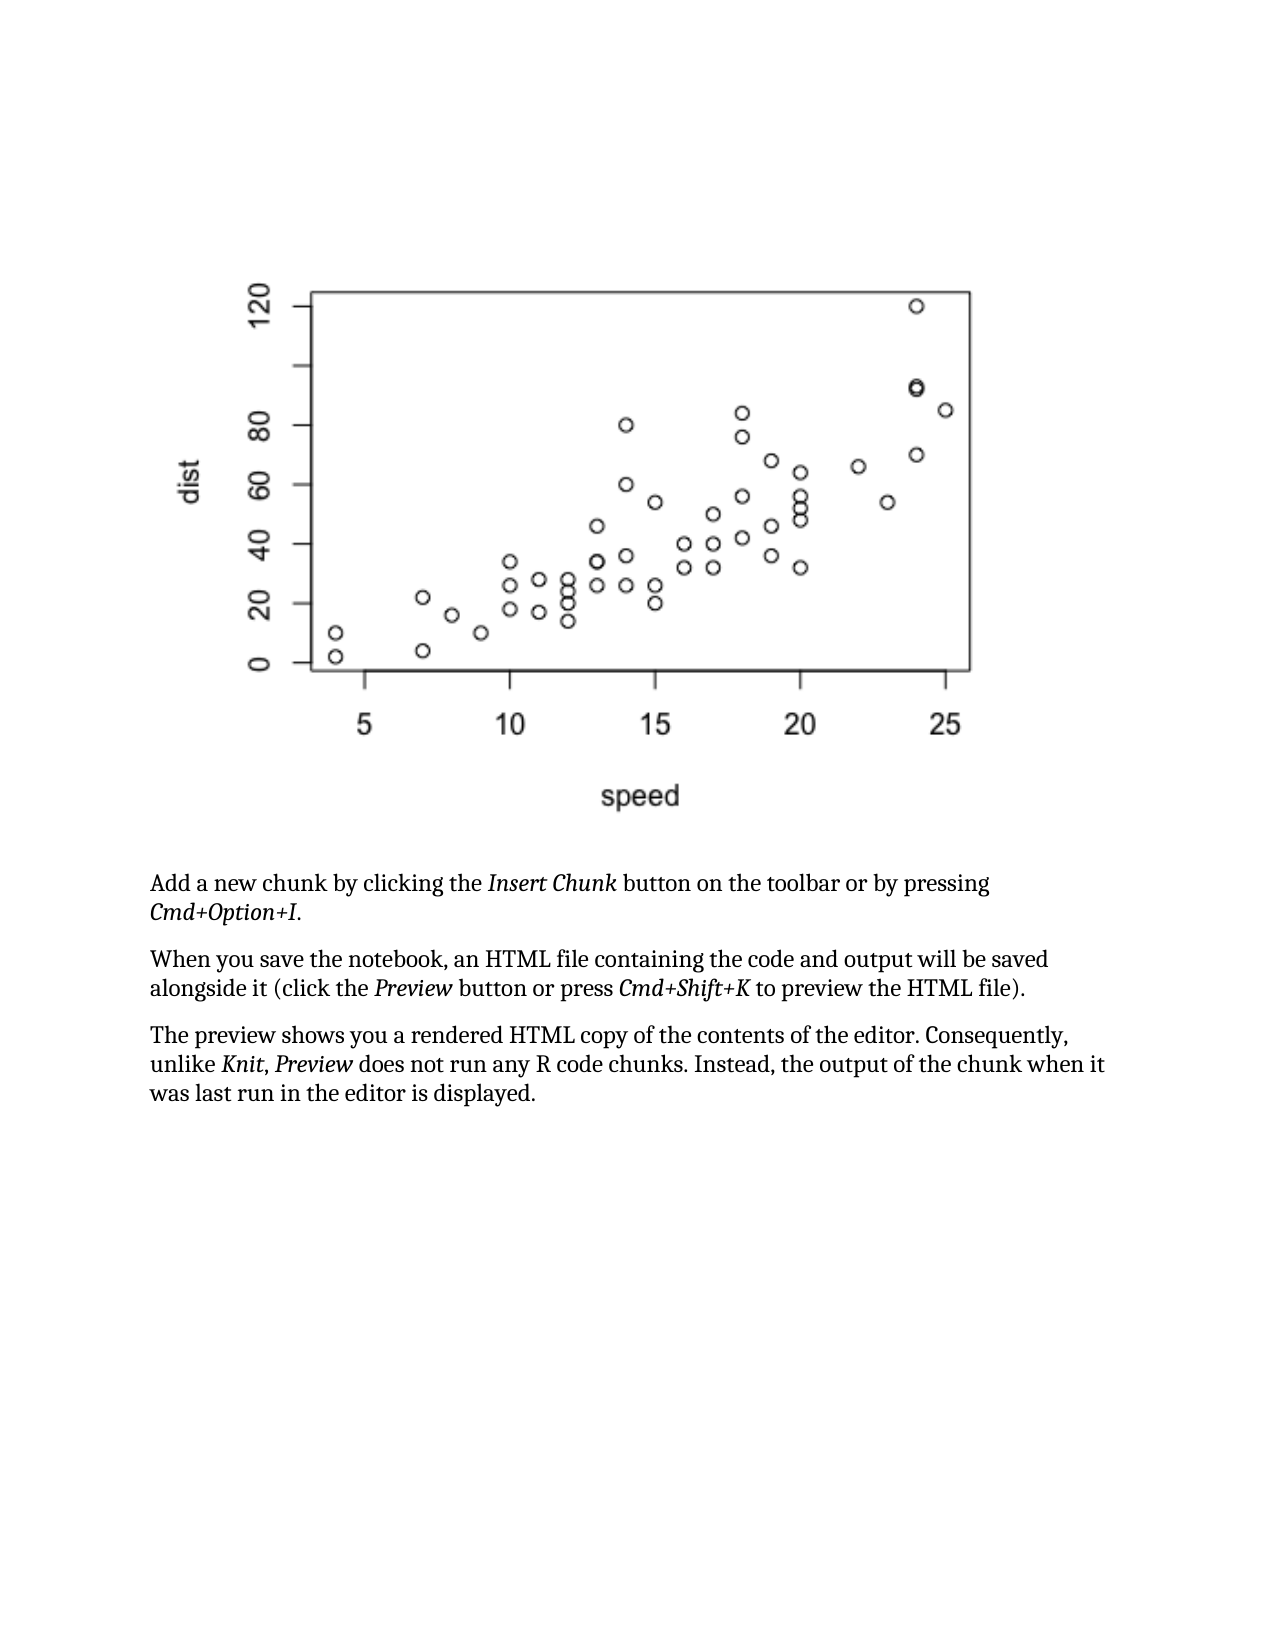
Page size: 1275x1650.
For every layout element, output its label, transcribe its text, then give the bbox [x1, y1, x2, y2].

text Add a new chunk by clicking the Insert Chunk button on the toolbar or by pressing Cmd+Option+I. [150, 869, 1125, 926]
text When you save the notebook, an HTML file containing the code and output will be saved alongside it (click the Preview button or press Cmd+Shift+K to preview the HTML file). [150, 945, 1125, 1002]
text The preview shows you a rendered HTML copy of the contents of the editor. Consequently, unlike Knit, Preview does not run any R code chunks. Instead, the output of the chunk when it was last run in the editor is displayed. [150, 1021, 1125, 1107]
picture [168, 150, 1044, 850]
